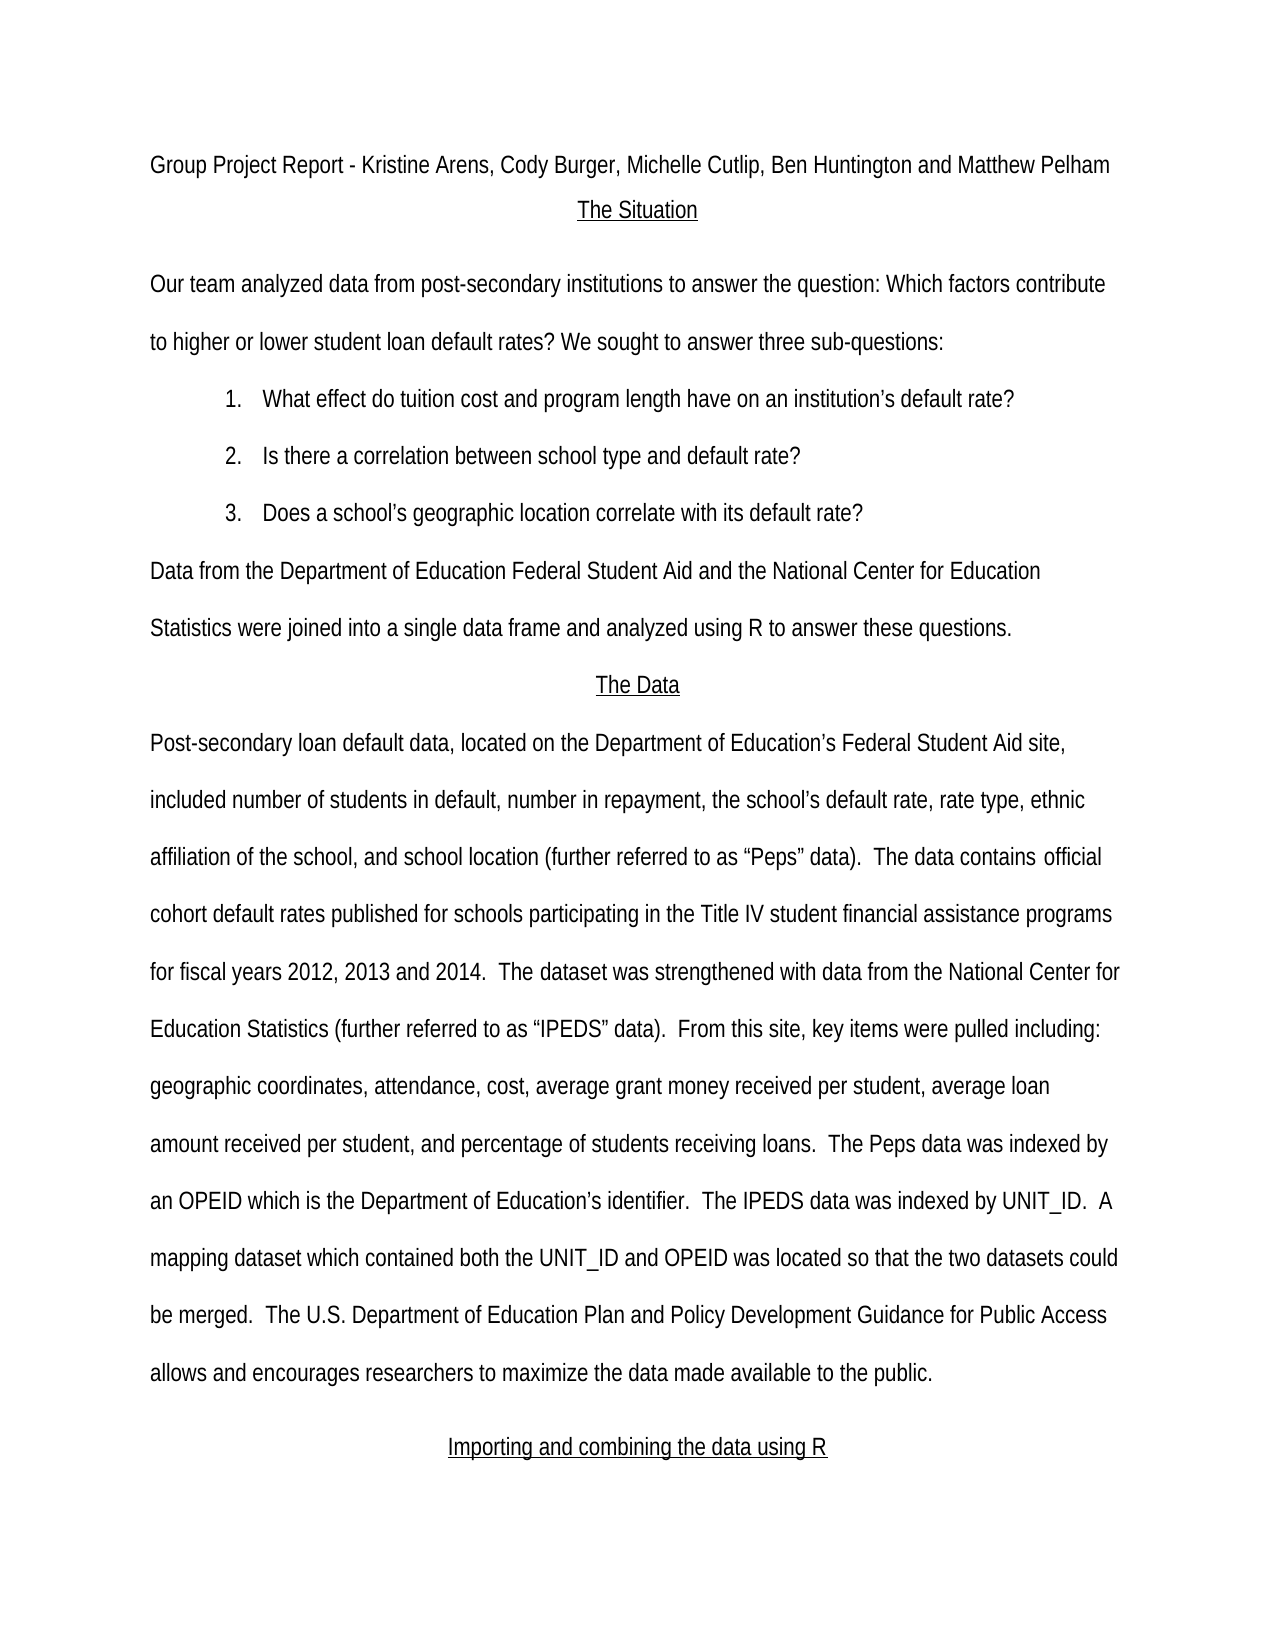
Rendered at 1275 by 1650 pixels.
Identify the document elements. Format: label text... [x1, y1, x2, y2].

text Group Project Report - Kristine Arens, Cody Burger, Michelle Cutlip, Ben Huntington and Matthew Pelham [150, 150, 1125, 179]
list Does a school’s geographic location correlate with its default rate? [225, 498, 1125, 527]
text The Data [150, 670, 1125, 699]
text Importing and combining the data using R [150, 1432, 1125, 1460]
text Post-secondary loan default data, located on the Department of Education’s Federal Student Aid site, included number of students in default, number in repayment, the school’s default rate, rate type, ethnic affiliation of the school, and school location (further referred to as “Peps” data). The data contains official cohort default rates published for schools participating in the Title IV student financial assistance programs for fiscal years 2012, 2013 and 2014. The dataset was strengthened with data from the National Center for Education Statistics (further referred to as “IPEDS” data). From this site, key items were pulled including: geographic coordinates, attendance, cost, average grant money received per student, average loan amount received per student, and percentage of students receiving loans. The Peps data was indexed by an OPEID which is the Department of Education’s identifier. The IPEDS data was indexed by UNIT_ID. A mapping dataset which contained both the UNIT_ID and OPEID was located so that the two datasets could be merged. The U.S. Department of Education Plan and Policy Development Guidance for Public Access allows and encourages researchers to maximize the data made available to the public. [150, 728, 1125, 1386]
text Data from the Department of Education Federal Student Aid and the National Center for Education Statistics were joined into a single data frame and analyzed using R to answer these questions. [150, 556, 1125, 642]
text Our team analyzed data from post-secondary institutions to answer the question: Which factors contribute to higher or lower student loan default rates? We sought to answer three sub-questions: [150, 269, 1125, 355]
text The Situation [150, 195, 1125, 224]
list Is there a correlation between school type and default rate? [225, 441, 1125, 470]
list What effect do tuition cost and program length have on an institution’s default rate? [225, 384, 1125, 412]
